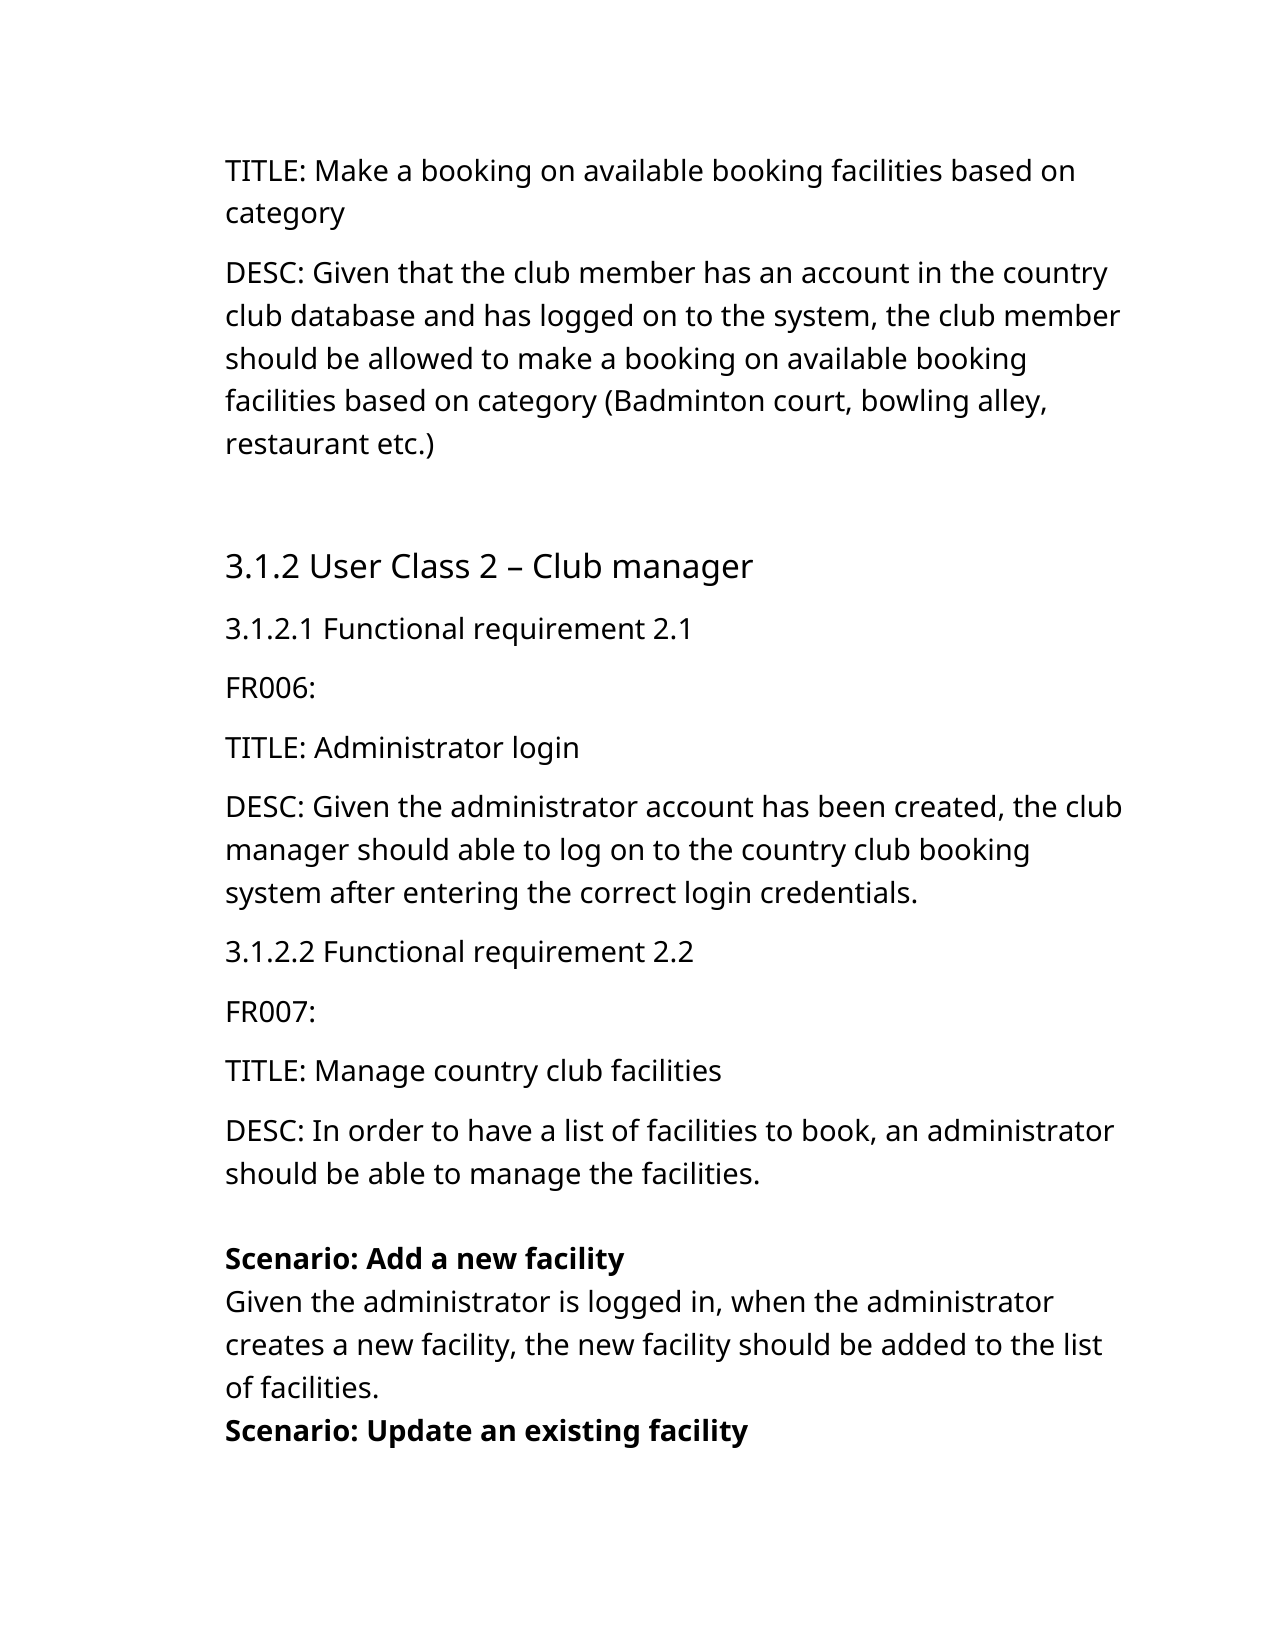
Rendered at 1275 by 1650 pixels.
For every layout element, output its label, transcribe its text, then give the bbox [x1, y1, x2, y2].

text DESC: In order to have a list of facilities to book, an administrator should be able to manage the facilities. [225, 1110, 1125, 1193]
text Scenario: Update an existing facility [225, 1410, 1125, 1449]
text DESC: Given the administrator account has been created, the club manager should able to log on to the country club booking system after entering the correct login credentials. [225, 787, 1125, 912]
text Scenario: Add a new facility [225, 1238, 1125, 1278]
text TITLE: Administrator login [225, 727, 1125, 767]
text 3.1.2.2 Functional requirement 2.2 [225, 932, 1125, 971]
text TITLE: Manage country club facilities [225, 1051, 1125, 1090]
text FR006: [225, 668, 1125, 707]
text 3.1.2 User Class 2 – Club manager [225, 542, 1125, 588]
text Given the administrator is logged in, when the administrator creates a new facility, the new facility should be added to the list of facilities. [225, 1281, 1125, 1407]
text 3.1.2.1 Functional requirement 2.1 [225, 608, 1125, 648]
text DESC: Given that the club member has an account in the country club database and has logged on to the system, the club member should be allowed to make a booking on available booking facilities based on category (Badminton court, bowling alley, restaurant etc.) [225, 252, 1125, 463]
text TITLE: Make a booking on available booking facilities based on category [225, 150, 1125, 232]
text FR007: [225, 991, 1125, 1031]
